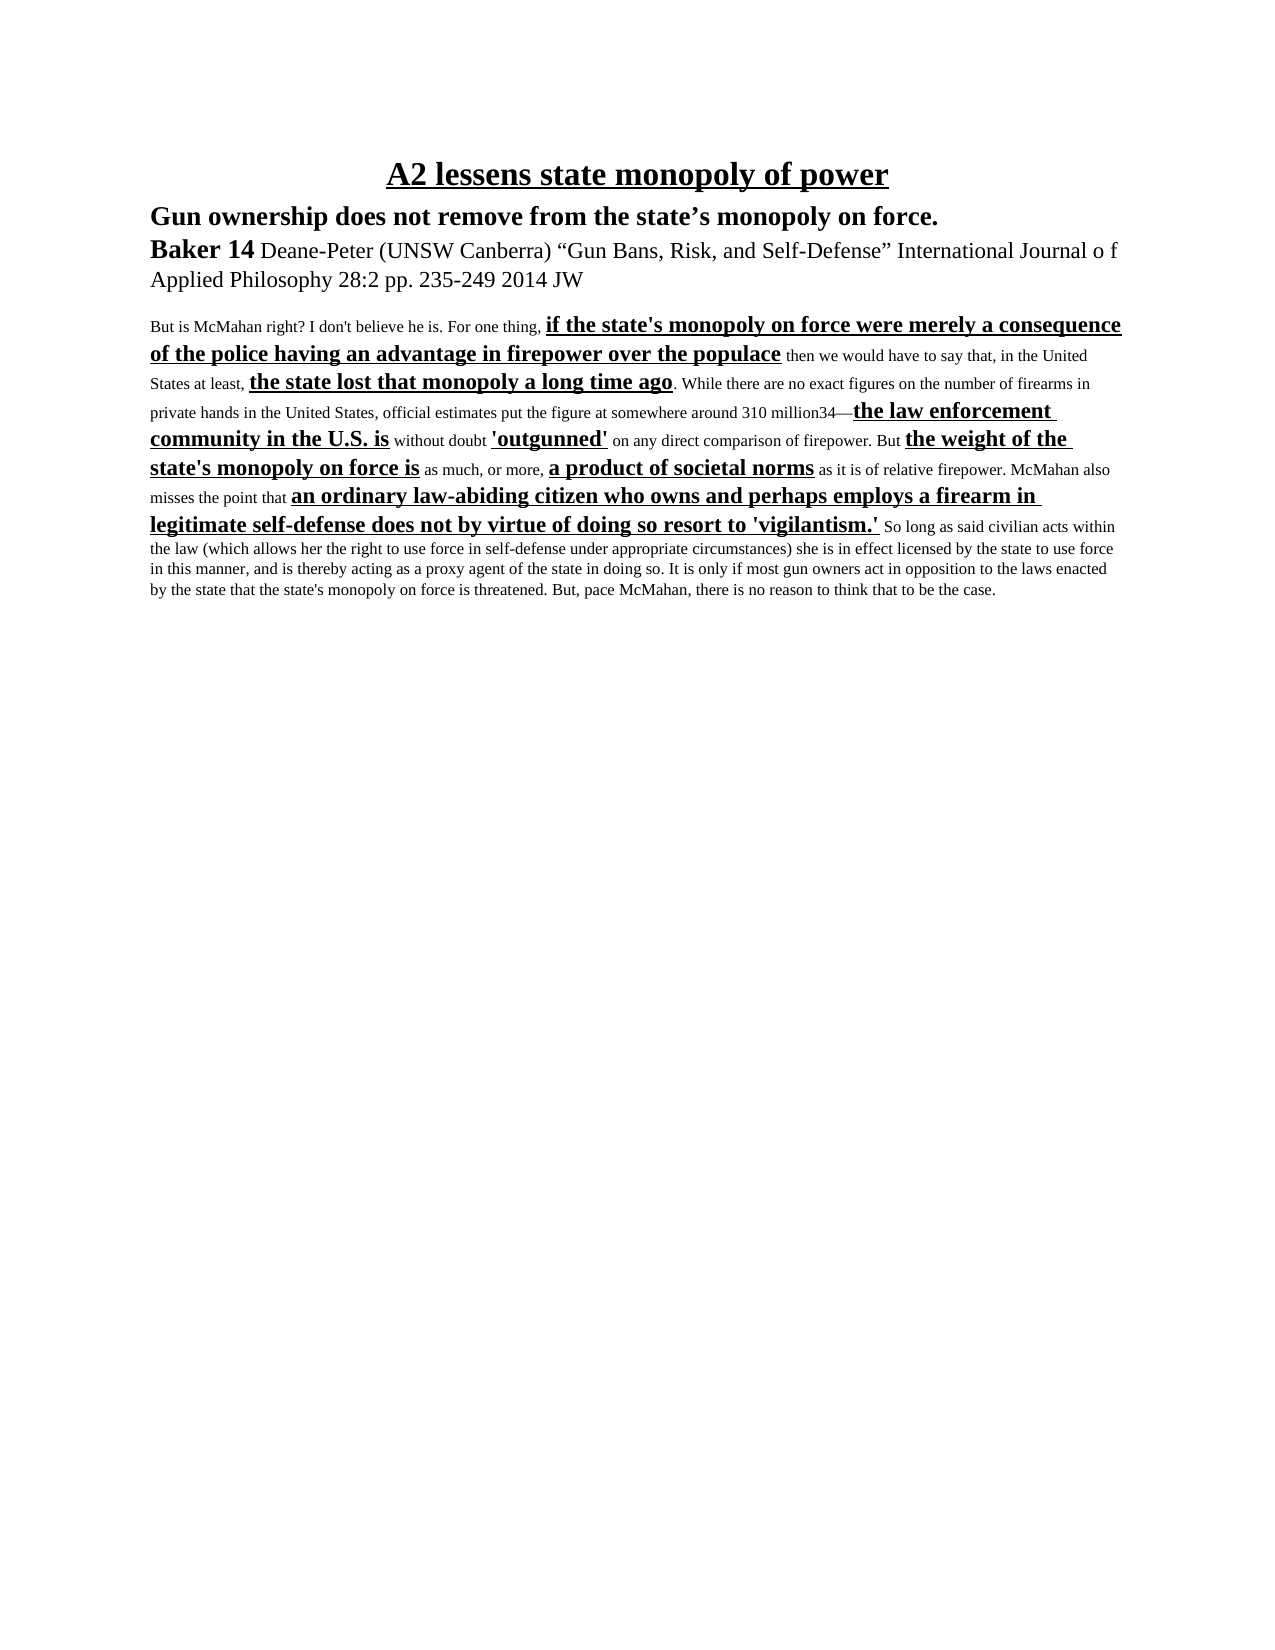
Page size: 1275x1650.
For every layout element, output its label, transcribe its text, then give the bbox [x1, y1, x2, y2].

text But is McMahan right? I don't believe he is. For one thing, if the state's monopoly on force were merely a consequence of the police having an advantage in firepower over the populace then we would have to say that, in the United States at least, the state lost that monopoly a long time ago. While there are no exact figures on the number of firearms in private hands in the United States, official estimates put the figure at somewhere around 310 million34—the law enforcement community in the U.S. is without doubt 'outgunned' on any direct comparison of firepower. But the weight of the state's monopoly on force is as much, or more, a product of societal norms as it is of relative firepower. McMahan also misses the point that an ordinary law-abiding citizen who owns and perhaps employs a firearm in legitimate self-defense does not by virtue of doing so resort to 'vigilantism.' So long as said civilian acts within the law (which allows her the right to use force in self-defense under appropriate circumstances) she is in effect licensed by the state to use force in this manner, and is thereby acting as a proxy agent of the state in doing so. It is only if most gun owners act in opposition to the laws enacted by the state that the state's monopoly on force is threatened. But, pace McMahan, there is no reason to think that to be the case. [150, 312, 1125, 599]
text Baker 14 Deane-Peter (UNSW Canberra) “Gun Bans, Risk, and Self-Defense” International Journal o f Applied Philosophy 28:2 pp. 235-249 2014 JW [150, 233, 1125, 293]
subtitle Gun ownership does not remove from the state’s monopoly on force. [150, 200, 1125, 231]
subtitle A2 lessens state monopoly of power [150, 154, 1125, 192]
